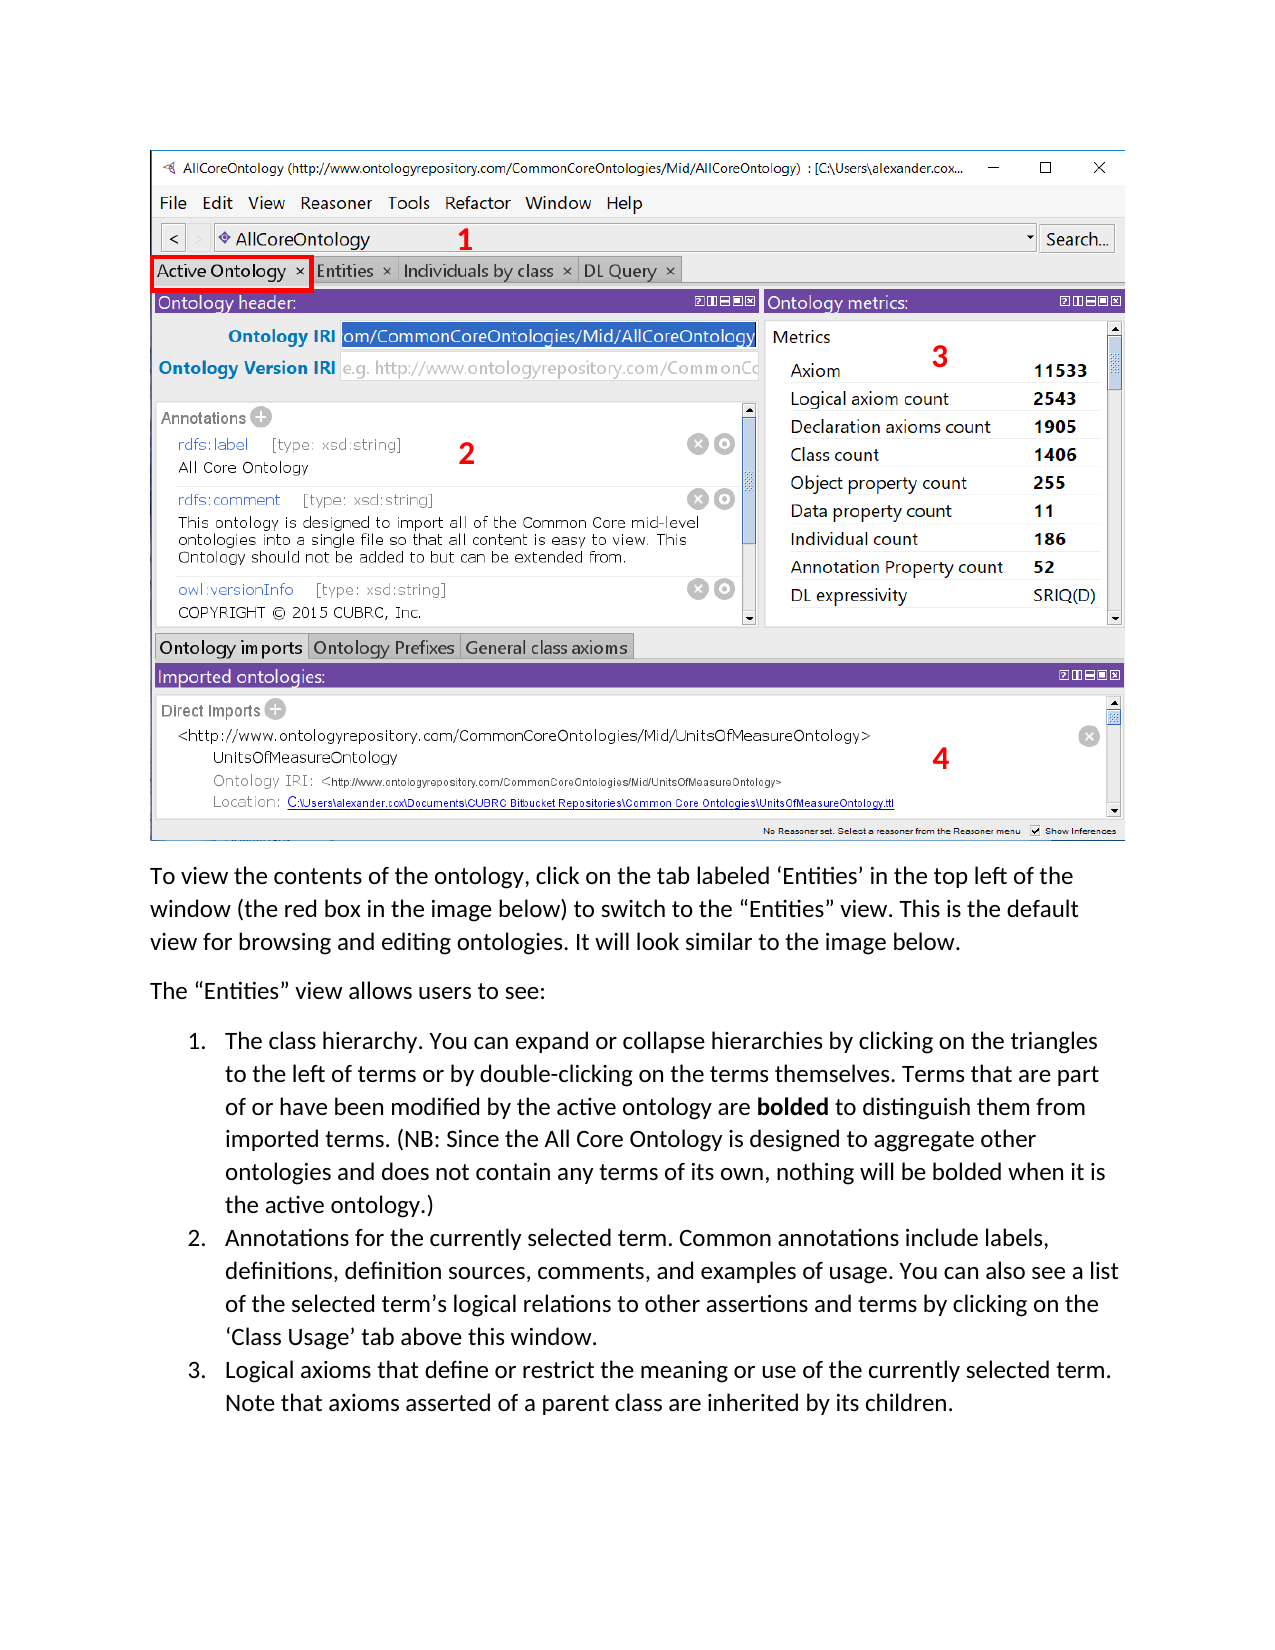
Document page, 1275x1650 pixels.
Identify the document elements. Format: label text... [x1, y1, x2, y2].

list Annotations for the currently selected term. Common annotations include labels, definitions, definition sources, comments, and examples of usage. You can also see a list of the selected term’s logical relations to other assertions and terms by clicking on the ‘Class Usage’ tab above this window. [187, 1222, 1125, 1352]
picture [154, 259, 309, 288]
picture [150, 150, 1125, 841]
text The “Entities” view allows users to see: [150, 975, 1125, 1006]
list The class hierarchy. You can expand or collapse hierarchies by clicking on the triangles to the left of terms or by double-clicking on the terms themselves. Terms that are part of or have been modified by the active ontology are bolded to distinguish them from imported terms. (NB: Since the All Core Ontology is designed to aggregate other ontologies and does not contain any terms of its own, nothing will be bolded when it is the active ontology.) [187, 1025, 1125, 1220]
list Logical axioms that define or restrict the meaning or use of the currently selected term. Note that axioms asserted of a parent class are inherited by its children. [187, 1354, 1125, 1417]
text To view the contents of the ontology, click on the tab labeled ‘Entities’ in the top left of the window (the red box in the image below) to switch to the “Entities” view. This is the default view for browsing and editing ontologies. It will look similar to the image below. [150, 860, 1125, 956]
